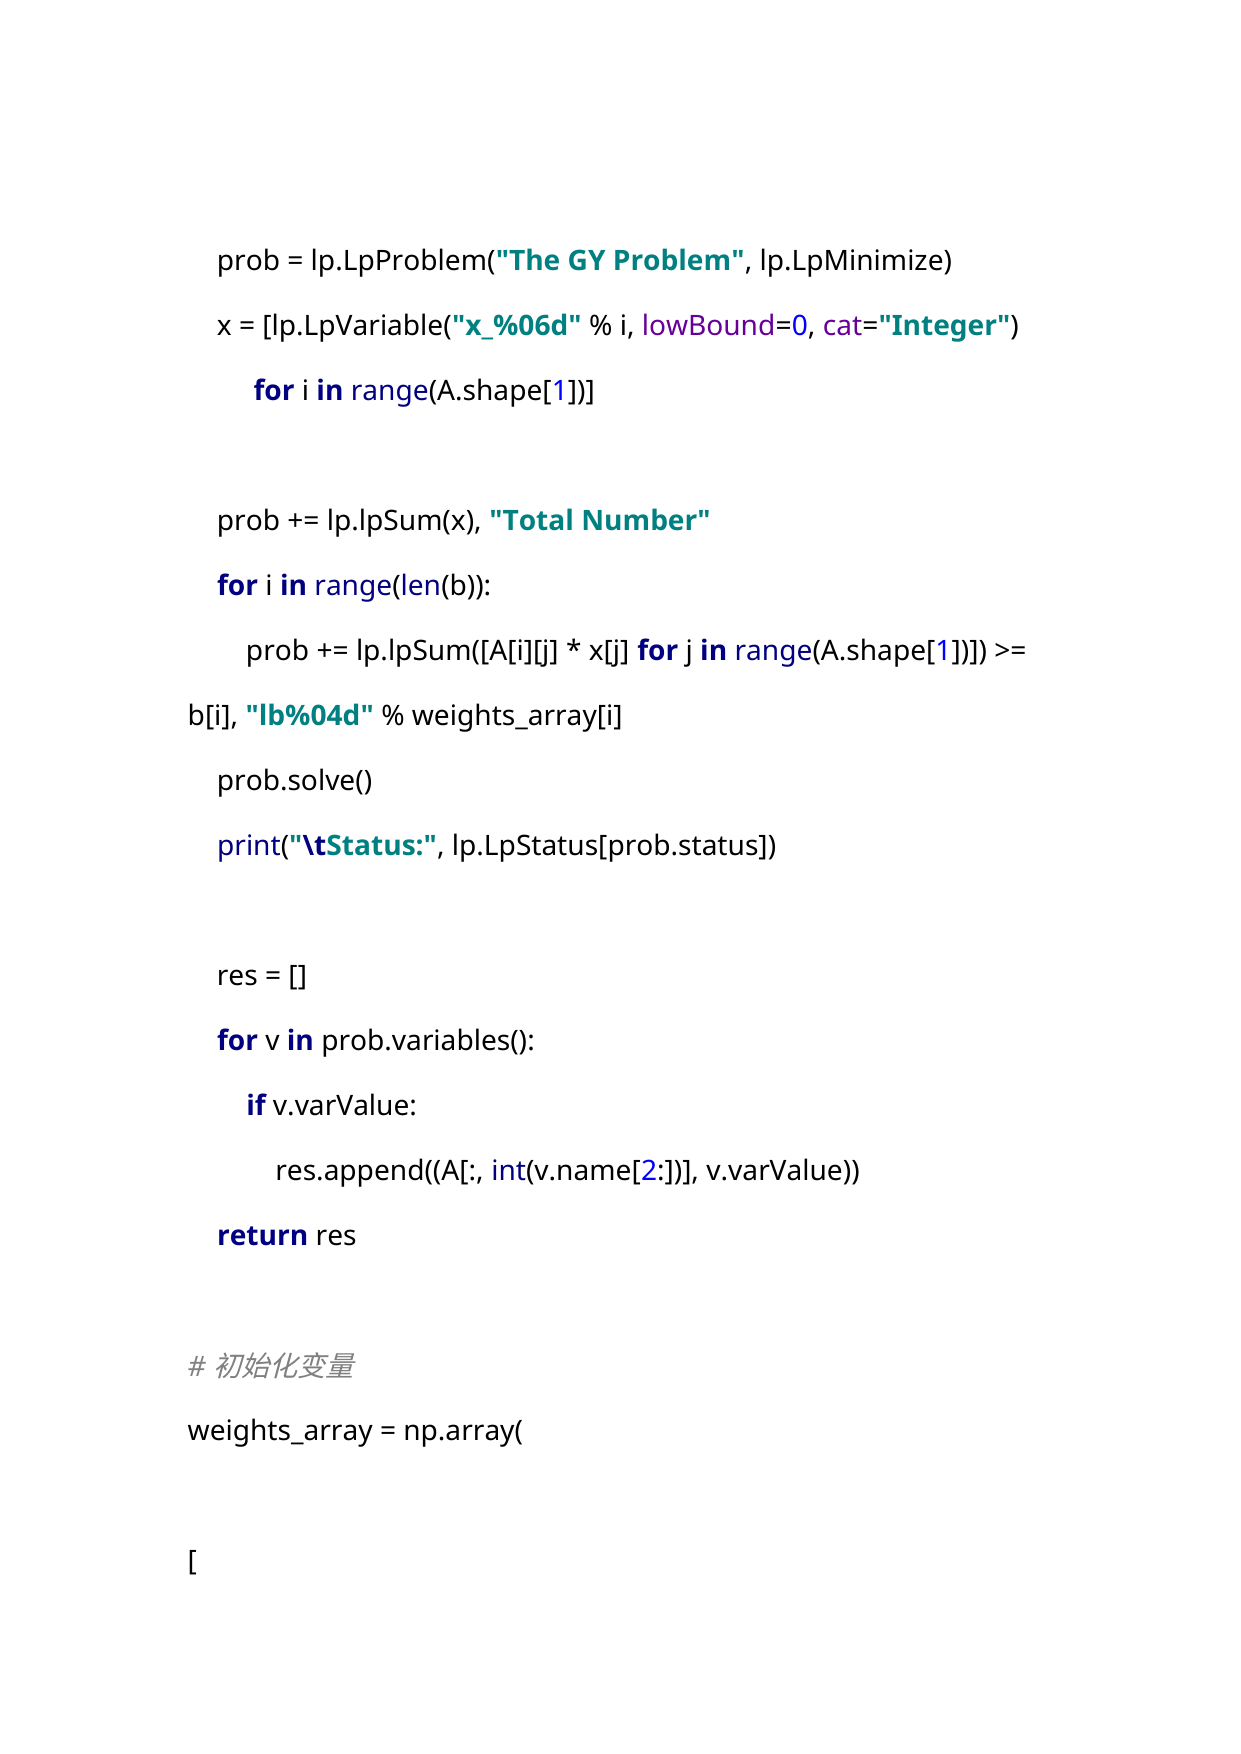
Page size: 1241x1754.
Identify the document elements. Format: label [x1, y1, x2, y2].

text [187, 162, 1053, 1592]
